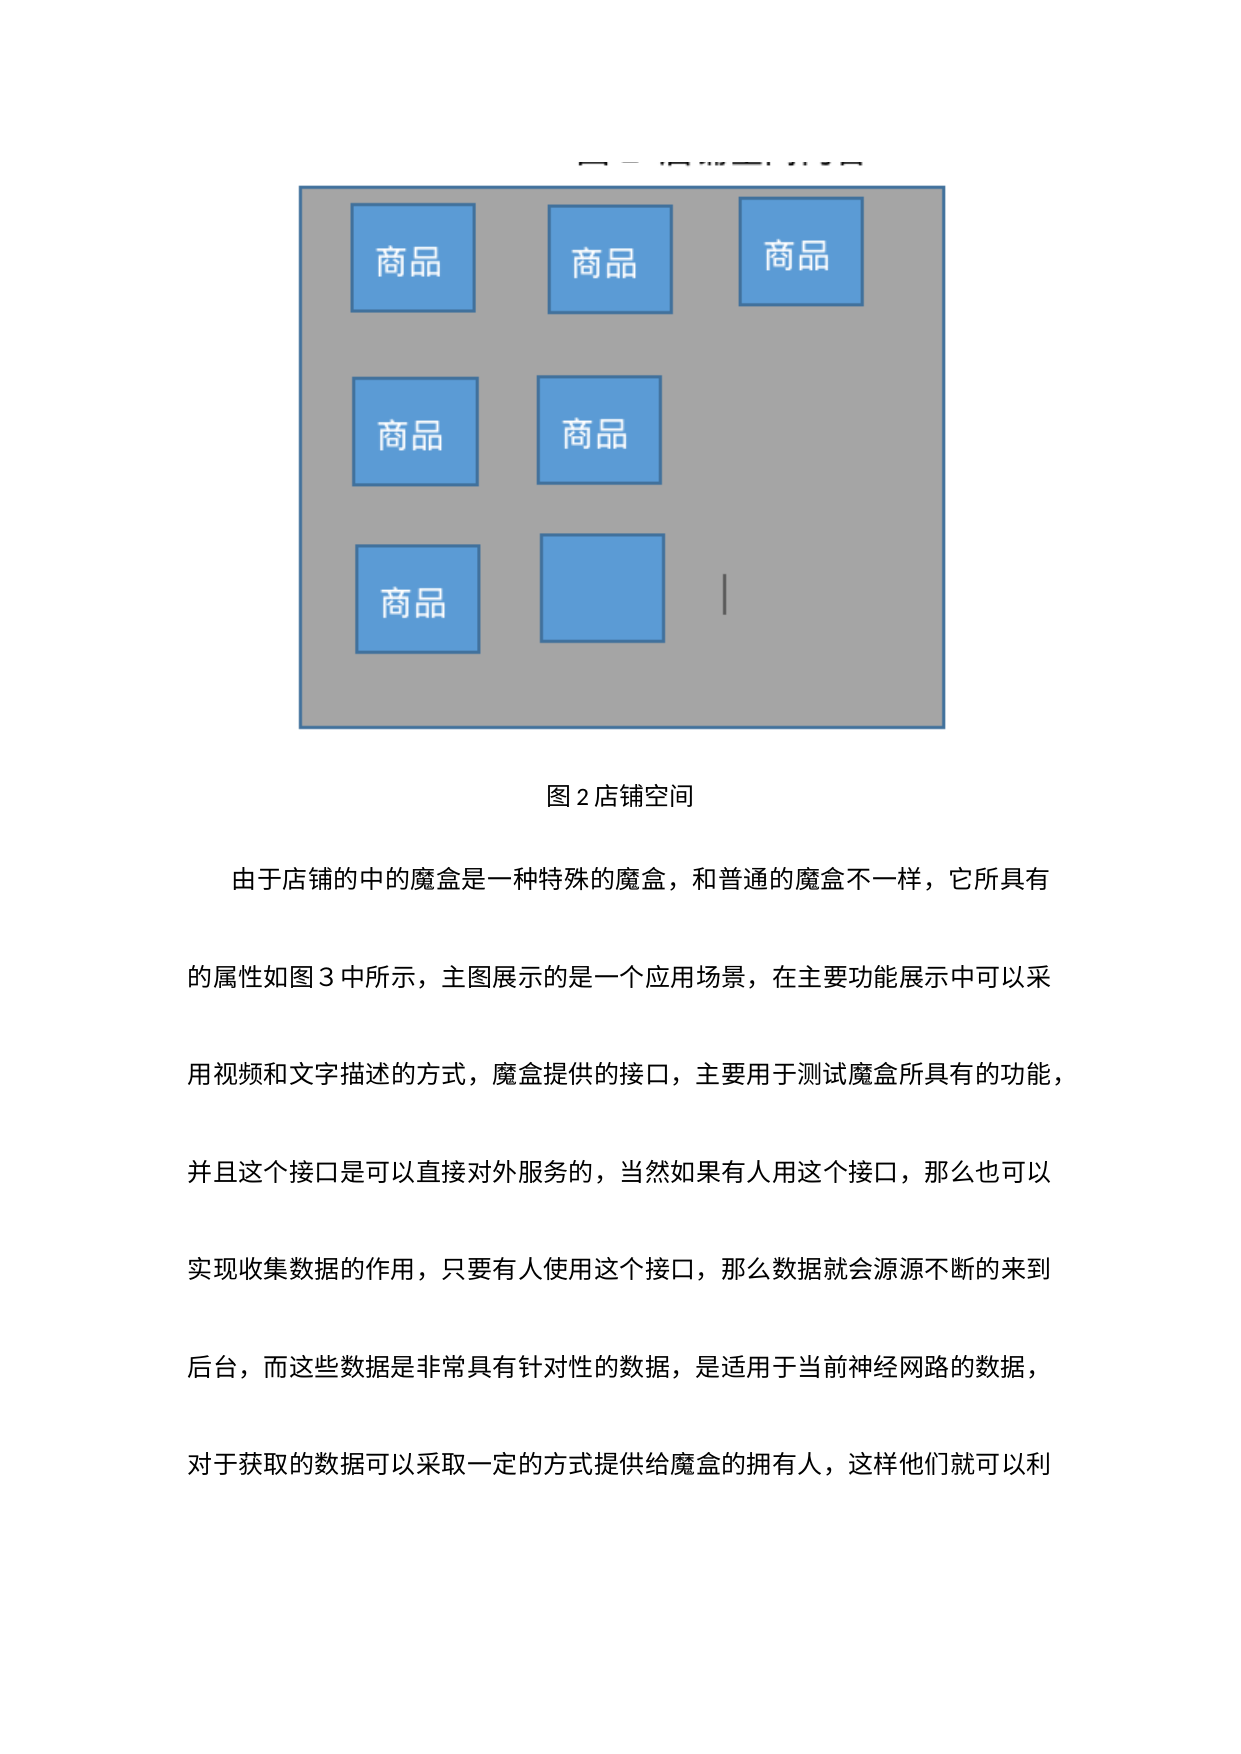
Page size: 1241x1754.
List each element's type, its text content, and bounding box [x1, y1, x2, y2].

list 图2 店铺空间 [187, 762, 1053, 827]
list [187, 845, 1053, 1495]
picture [271, 162, 969, 745]
